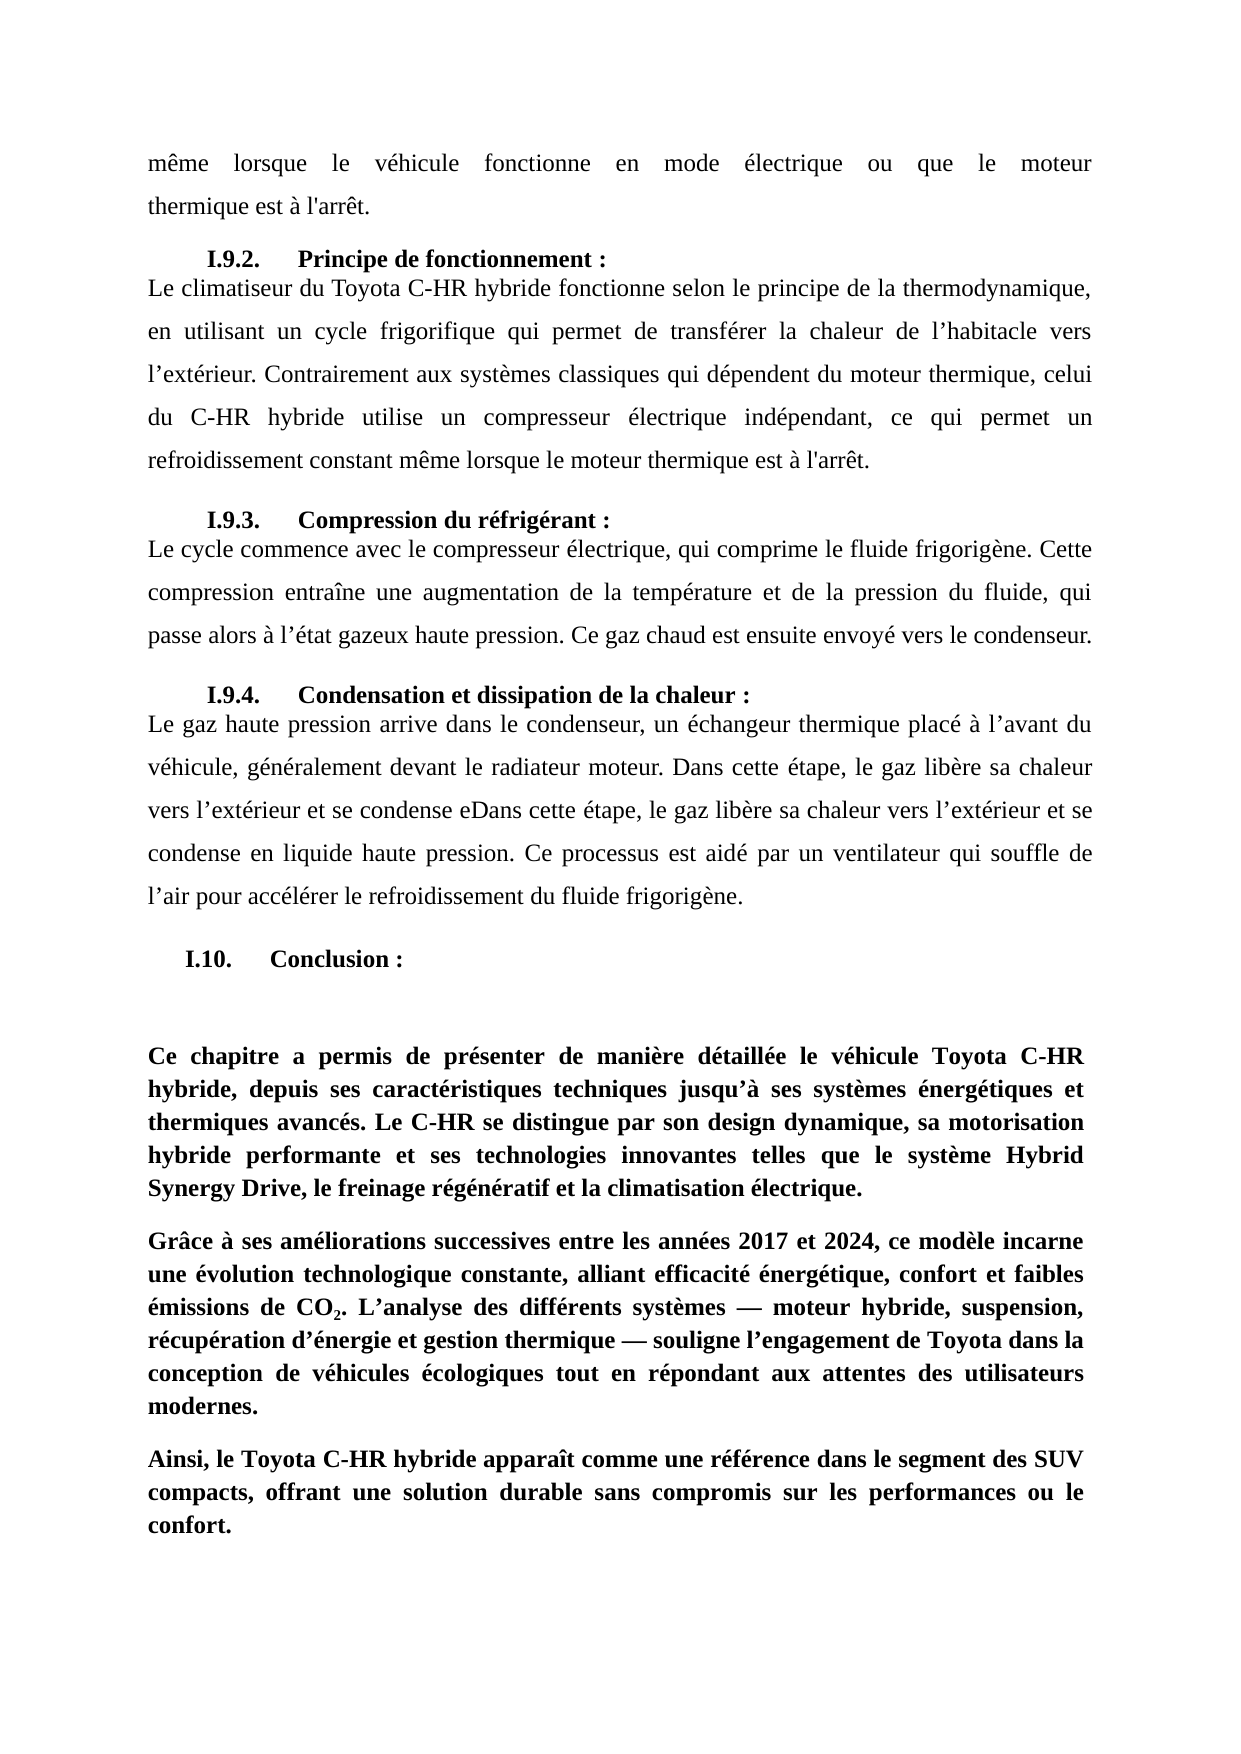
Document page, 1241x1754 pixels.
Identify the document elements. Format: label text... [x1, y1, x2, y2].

subtitle Ainsi, le Toyota C-HR hybride apparaît comme une référence dans le segment des SUV compacts, offrant une solution durable sans compromis sur les performances ou le confort. [148, 1444, 1085, 1538]
subtitle Grâce à ses améliorations successives entre les années 2017 et 2024, ce modèle incarne une évolution technologique constante, alliant efficacité énergétique, confort et faibles émissions de CO₂. L’analyse des différents systèmes — moteur hybride, suspension, récupération d’énergie et gestion thermique — souligne l’engagement de Toyota dans la conception de véhicules écologiques tout en répondant aux attentes des utilisateurs modernes. [148, 1226, 1085, 1420]
text Le cycle commence avec le compresseur électrique, qui comprime le fluide frigorigène. Cette compression entraîne une augmentation de la température et de la pression du fluide, qui passe alors à l’état gazeux haute pression. Ce gaz chaud est ensuite envoyé vers le condenseur. [148, 534, 1093, 649]
subtitle Compression du réfrigérant : [260, 505, 1093, 534]
text Le climatiseur du Toyota C-HR hybride fonctionne selon le principe de la thermodynamique, en utilisant un cycle frigorifique qui permet de transférer la chaleur de l’habitacle vers l’extérieur. Contrairement aux systèmes classiques qui dépendent du moteur thermique, celui du C-HR hybride utilise un compresseur électrique indépendant, ce qui permet un refroidissement constant même lorsque le moteur thermique est à l'arrêt. [148, 273, 1093, 474]
subtitle Condensation et dissipation de la chaleur : [260, 680, 1093, 709]
subtitle Principe de fonctionnement : [260, 244, 1093, 273]
text Le gaz haute pression arrive dans le condenseur, un échangeur thermique placé à l’avant du véhicule, généralement devant le radiateur moteur. Dans cette étape, le gaz libère sa chaleur vers l’extérieur et se condense eDans cette étape, le gaz libère sa chaleur vers l’extérieur et se condense en liquide haute pression. Ce processus est aidé par un ventilateur qui souffle de l’air pour accélérer le refroidissement du fluide frigorigène. [148, 709, 1093, 910]
subtitle Conclusion : [232, 944, 863, 973]
subtitle Ce chapitre a permis de présenter de manière détaillée le véhicule Toyota C-HR hybride, depuis ses caractéristiques techniques jusqu’à ses systèmes énergétiques et thermiques avancés. Le C-HR se distingue par son design dynamique, sa motorisation hybride performante et ses technologies innovantes telles que le système Hybrid Synergy Drive, le freinage régénératif et la climatisation électrique. [148, 1041, 1085, 1202]
